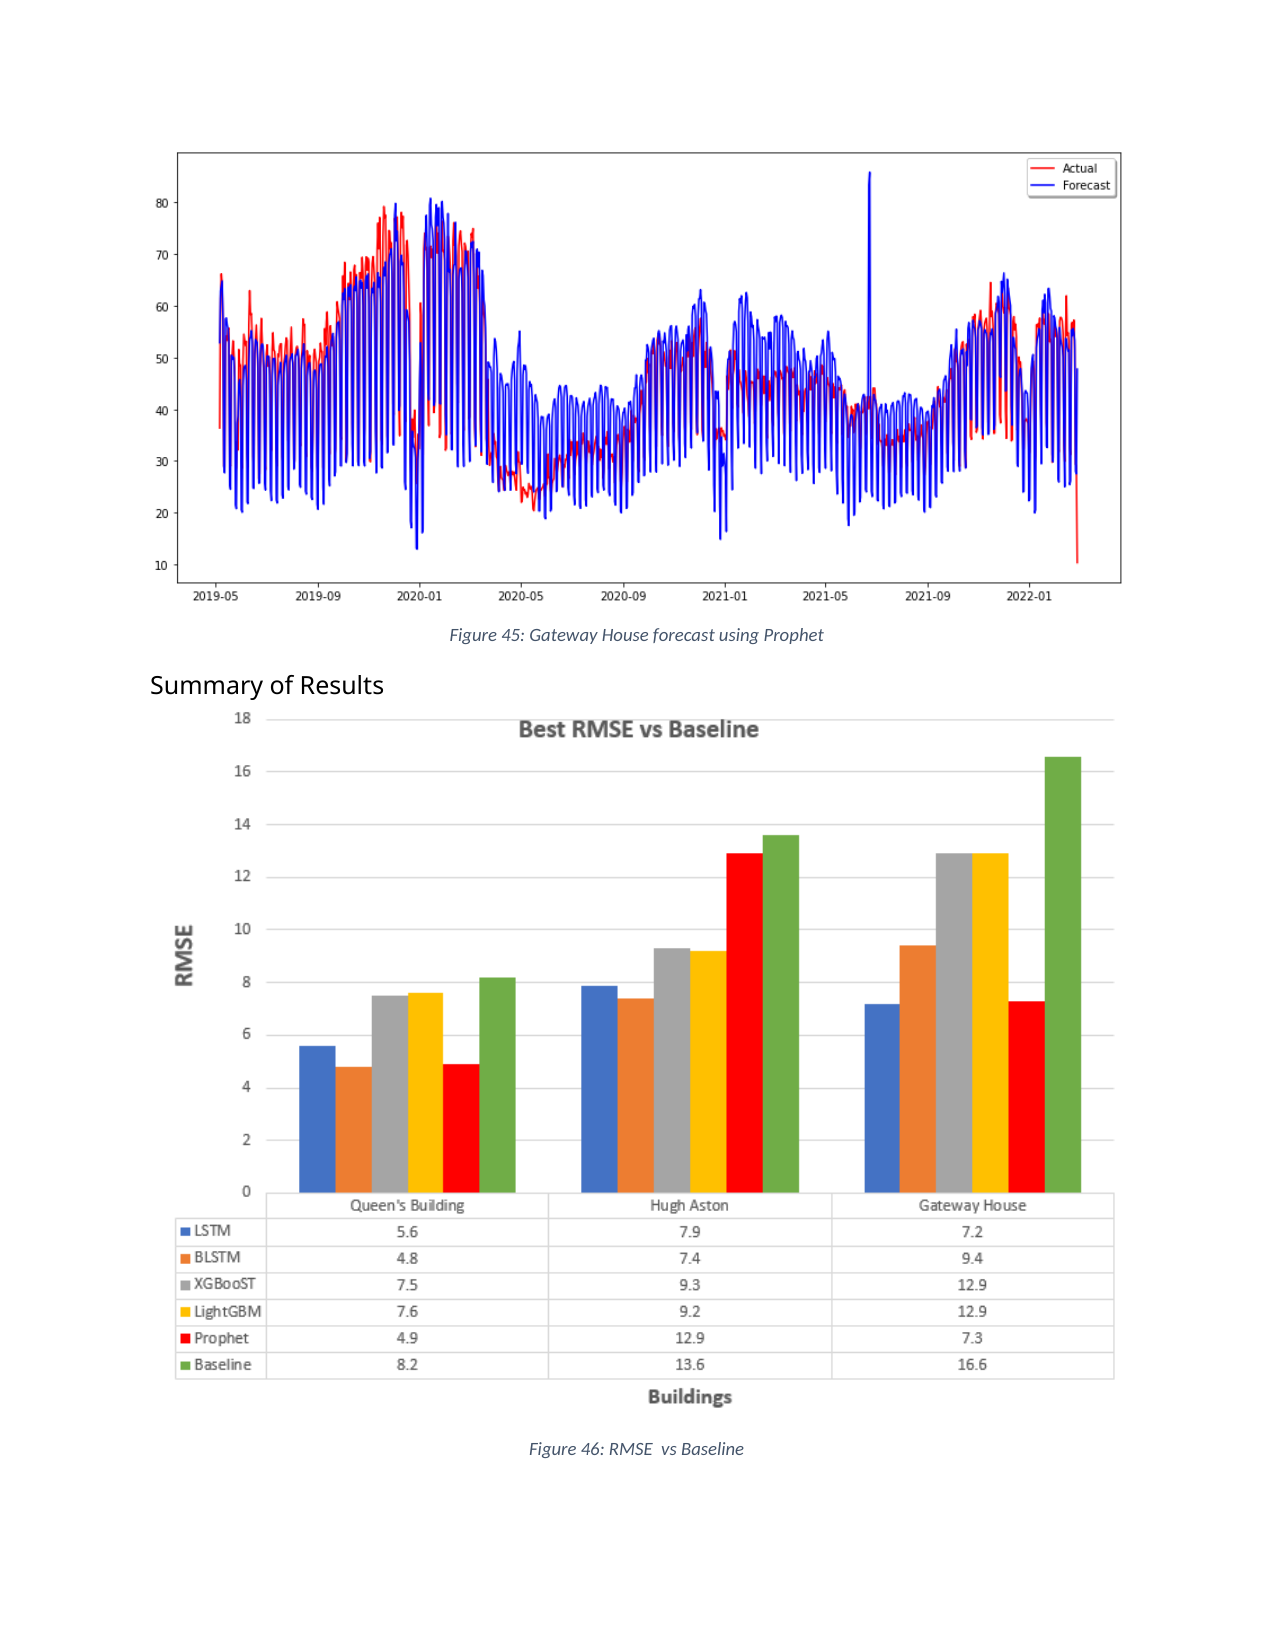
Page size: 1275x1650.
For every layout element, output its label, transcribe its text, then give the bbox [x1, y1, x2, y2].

picture [150, 704, 1125, 1419]
text Figure 46: RMSE vs Baseline [150, 1437, 1125, 1460]
picture [150, 150, 1125, 605]
subtitle Summary of Results [150, 667, 1125, 701]
text Figure 45: Gateway House forecast using Prophet [150, 624, 1125, 647]
